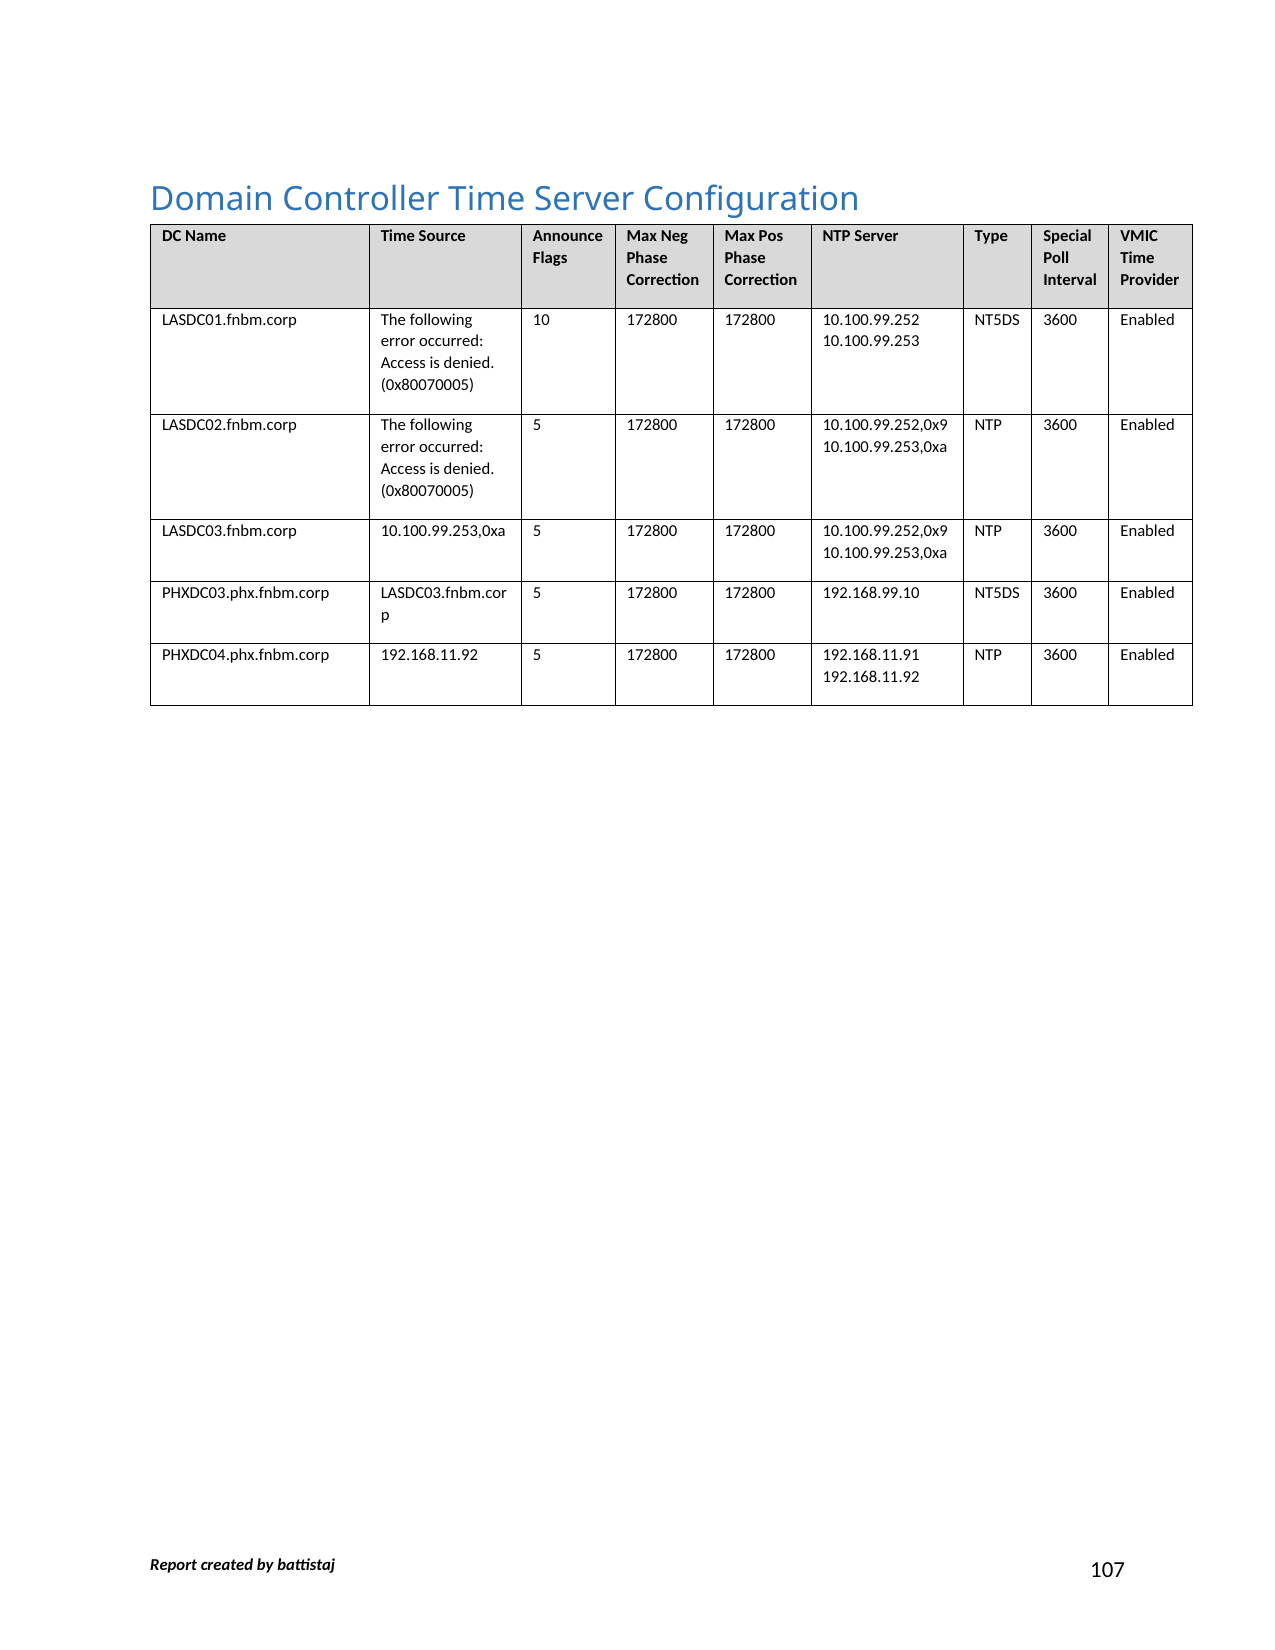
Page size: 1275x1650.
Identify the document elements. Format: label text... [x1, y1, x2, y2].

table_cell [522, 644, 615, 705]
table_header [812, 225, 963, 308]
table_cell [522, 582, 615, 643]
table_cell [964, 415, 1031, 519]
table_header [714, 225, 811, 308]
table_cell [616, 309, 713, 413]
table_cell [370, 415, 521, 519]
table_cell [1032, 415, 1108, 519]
subtitle Domain Controller Time Server Configuration [150, 175, 1125, 220]
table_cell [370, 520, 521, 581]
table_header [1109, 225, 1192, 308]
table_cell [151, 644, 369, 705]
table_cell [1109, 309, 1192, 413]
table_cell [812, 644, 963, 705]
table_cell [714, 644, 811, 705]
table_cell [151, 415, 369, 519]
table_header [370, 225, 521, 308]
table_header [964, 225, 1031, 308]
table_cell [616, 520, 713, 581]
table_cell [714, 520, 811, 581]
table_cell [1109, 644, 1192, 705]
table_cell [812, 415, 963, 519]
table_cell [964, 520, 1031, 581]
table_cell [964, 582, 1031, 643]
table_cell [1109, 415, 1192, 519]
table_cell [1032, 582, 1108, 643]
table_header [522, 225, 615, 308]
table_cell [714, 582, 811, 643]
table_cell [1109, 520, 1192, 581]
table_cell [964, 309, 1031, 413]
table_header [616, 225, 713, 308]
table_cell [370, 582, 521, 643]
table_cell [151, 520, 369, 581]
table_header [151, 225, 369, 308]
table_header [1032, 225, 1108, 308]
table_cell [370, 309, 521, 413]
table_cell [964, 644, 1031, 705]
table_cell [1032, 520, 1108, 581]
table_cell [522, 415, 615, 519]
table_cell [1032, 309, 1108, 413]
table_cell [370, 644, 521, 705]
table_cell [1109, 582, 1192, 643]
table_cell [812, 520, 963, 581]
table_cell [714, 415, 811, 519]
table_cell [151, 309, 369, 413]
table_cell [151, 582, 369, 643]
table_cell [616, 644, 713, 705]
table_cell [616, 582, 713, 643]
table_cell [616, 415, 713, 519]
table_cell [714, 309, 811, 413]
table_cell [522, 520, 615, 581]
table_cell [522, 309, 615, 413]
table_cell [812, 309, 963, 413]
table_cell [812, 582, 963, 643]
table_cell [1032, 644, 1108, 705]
